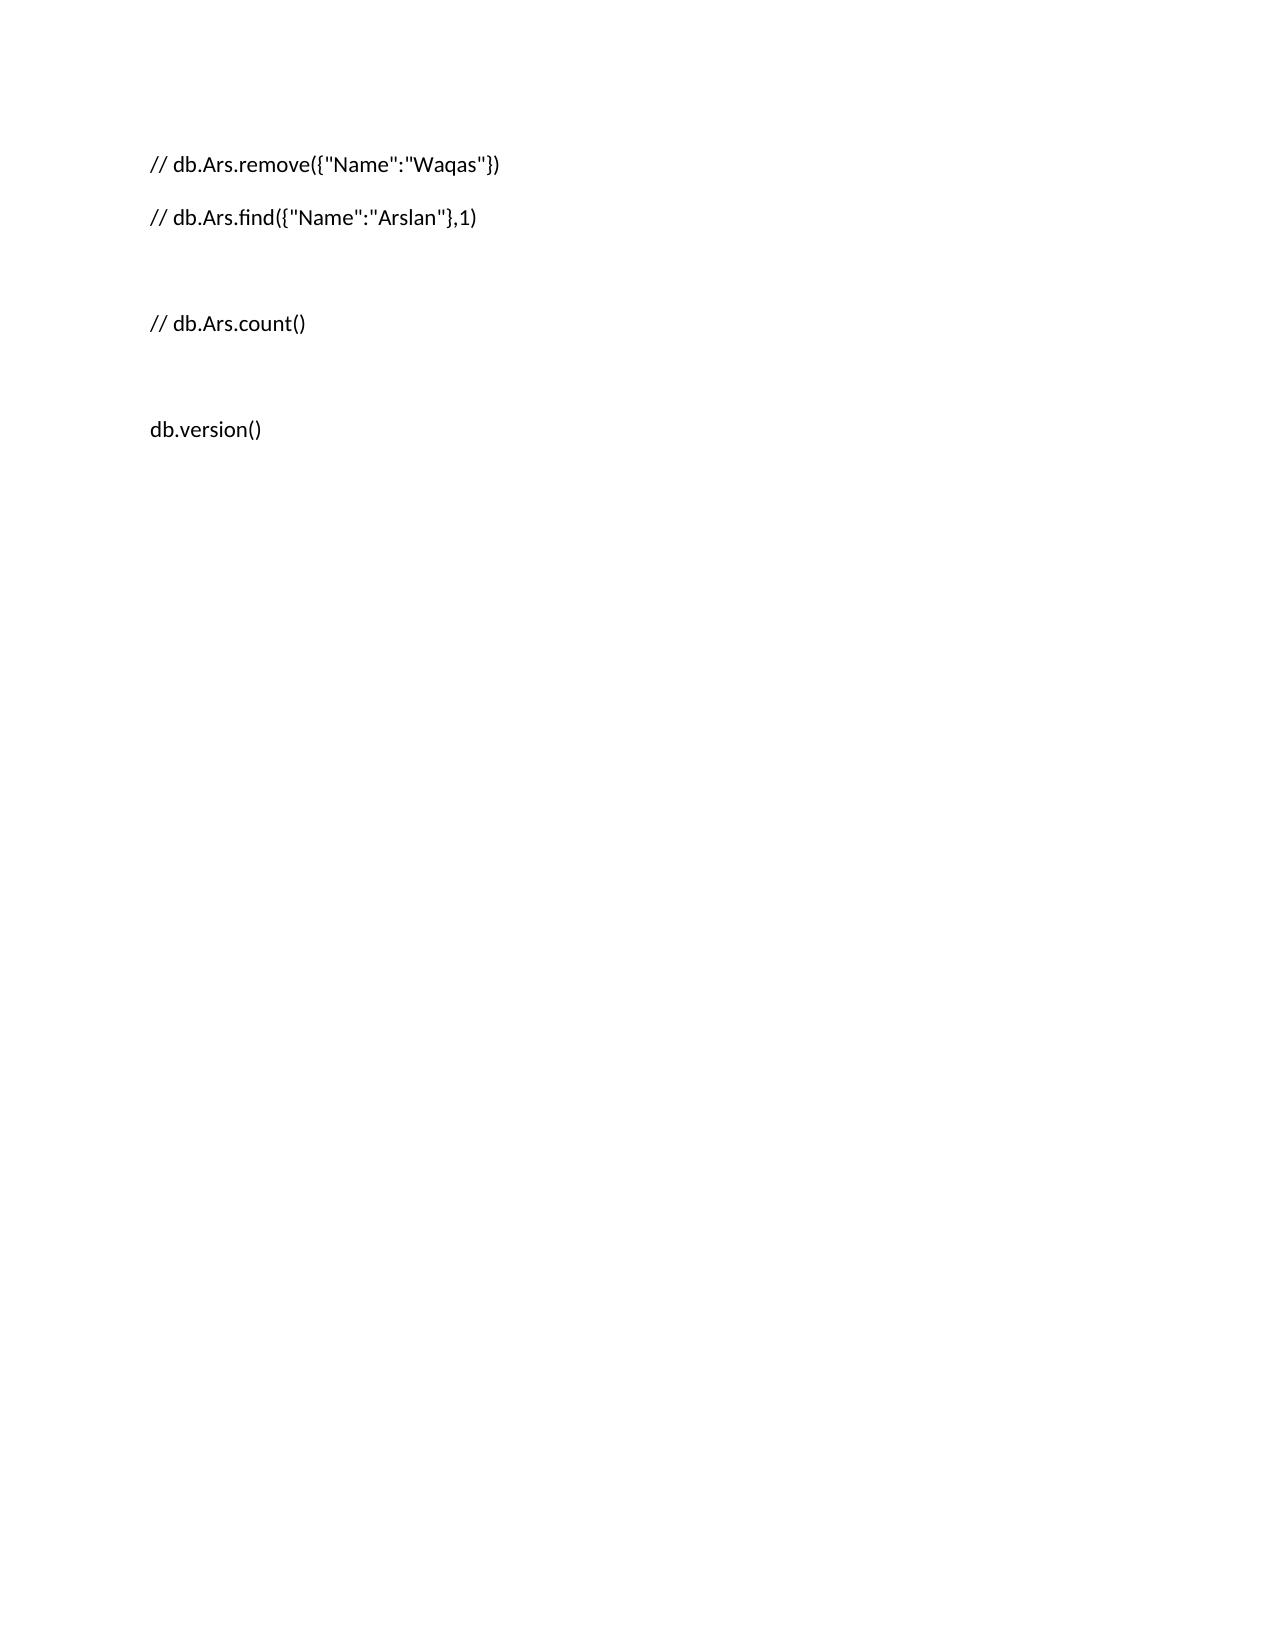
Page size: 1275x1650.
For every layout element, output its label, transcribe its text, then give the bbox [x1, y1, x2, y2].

text // db.Ars.count() [150, 309, 1125, 337]
text db.version() [150, 415, 1125, 443]
text // db.Ars.remove({"Name":"Waqas"}) [150, 150, 1125, 178]
text // db.Ars.find({"Name":"Arslan"},1) [150, 203, 1125, 231]
